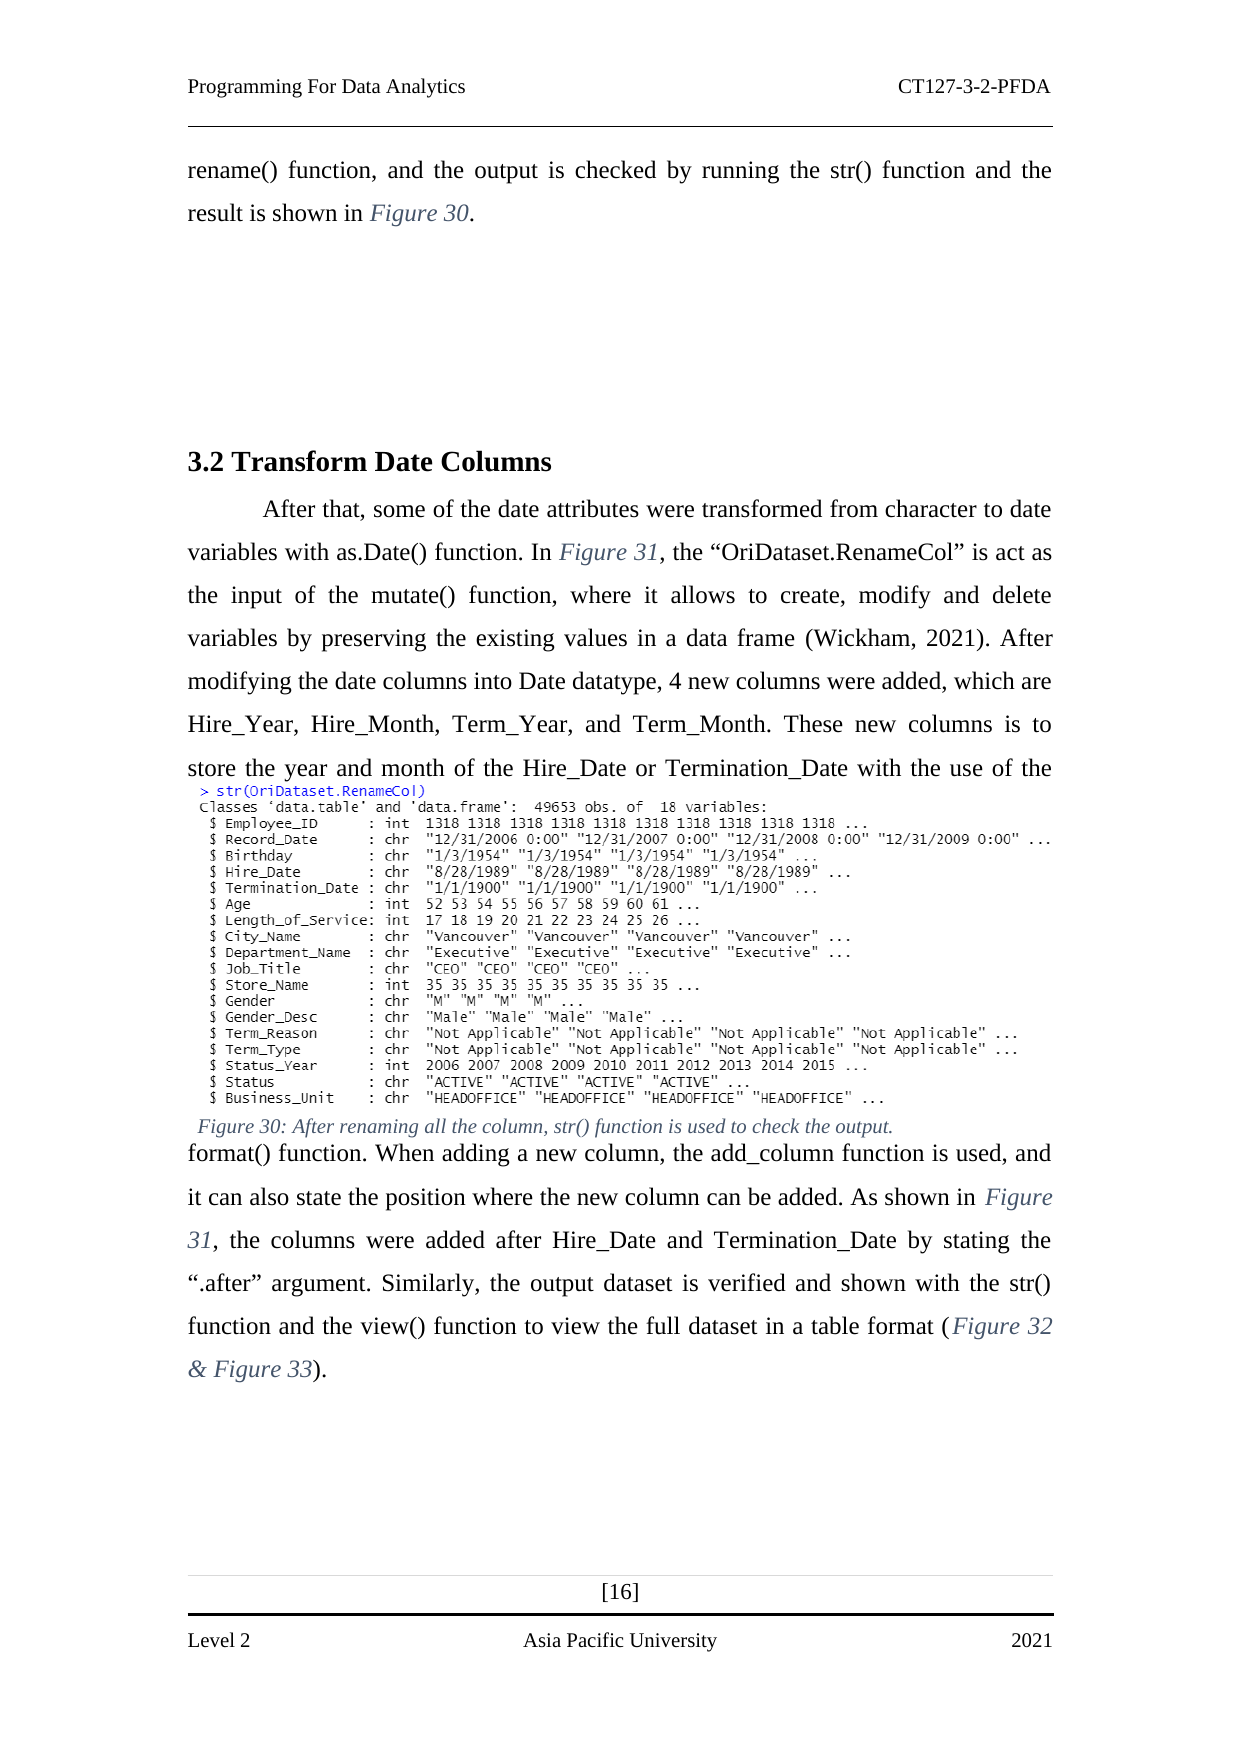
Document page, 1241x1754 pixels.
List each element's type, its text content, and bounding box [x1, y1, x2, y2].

subtitle 3.2 Transform Date Columns [187, 444, 1053, 477]
picture [197, 785, 1063, 1106]
